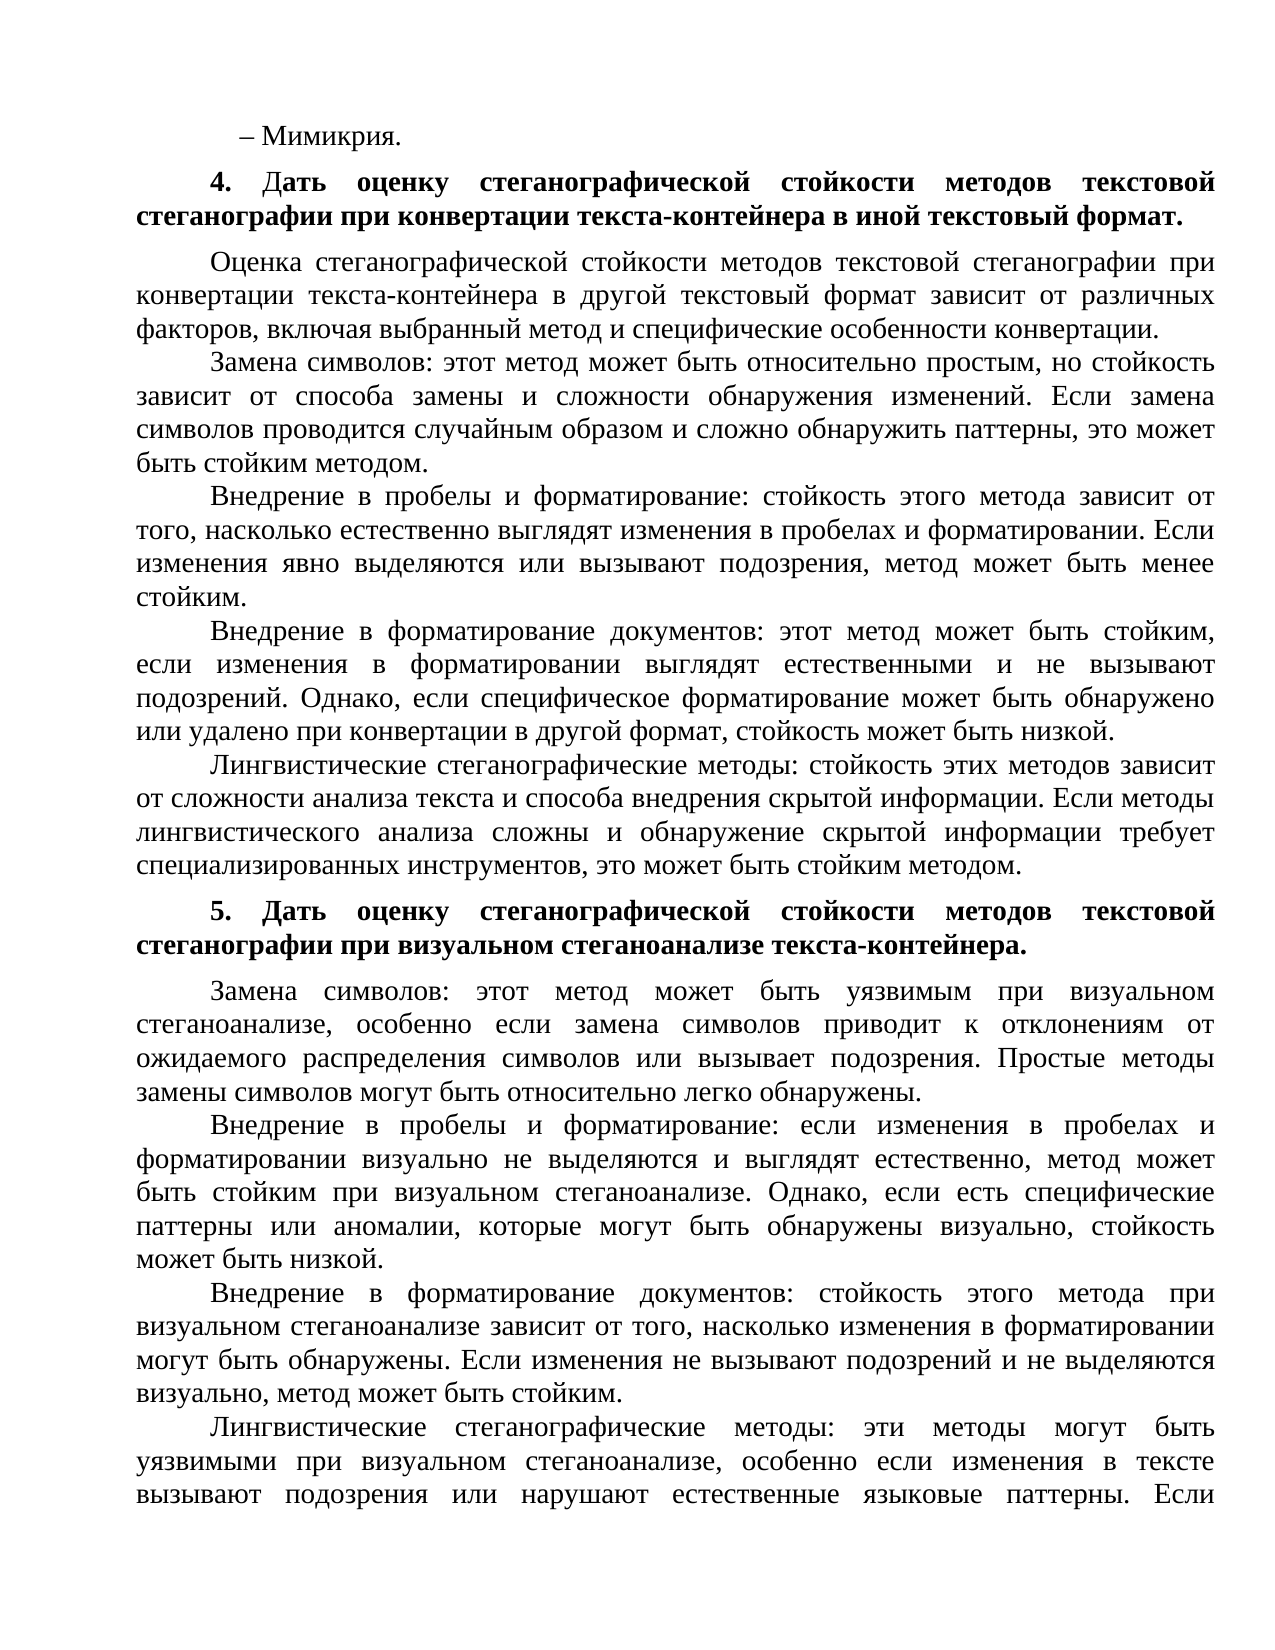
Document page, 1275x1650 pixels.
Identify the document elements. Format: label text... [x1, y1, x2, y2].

text Оценка стеганографической стойкости методов текстовой стеганографии при конвертации текста-контейнера в другой текстовый формат зависит от различных факторов, включая выбранный метод и специфические особенности конвертации. [136, 244, 1216, 344]
text Внедрение в пробелы и форматирование: стойкость этого метода зависит от того, насколько естественно выглядят изменения в пробелах и форматировании. Если изменения явно выделяются или вызывают подозрения, метод может быть менее стойким. [136, 478, 1216, 613]
text Внедрение в пробелы и форматирование: если изменения в пробелах и форматировании визуально не выделяются и выглядят естественно, метод может быть стойким при визуальном стеганоанализе. Однако, если есть специфические паттерны или аномалии, которые могут быть обнаружены визуально, стойкость может быть низкой. [136, 1107, 1216, 1275]
text Внедрение в форматирование документов: стойкость этого метода при визуальном стеганоанализе зависит от того, насколько изменения в форматировании могут быть обнаружены. Если изменения не вызывают подозрений и не выделяются визуально, метод может быть стойким. [136, 1275, 1216, 1409]
text Лингвистические стеганографические методы: стойкость этих методов зависит от сложности анализа текста и способа внедрения скрытой информации. Если методы лингвистического анализа сложны и обнаружение скрытой информации требует специализированных инструментов, это может быть стойким методом. [136, 747, 1216, 881]
text – Мимикрия. [136, 118, 1216, 152]
text Замена символов: этот метод может быть уязвимым при визуальном стеганоанализе, особенно если замена символов приводит к отклонениям от ожидаемого распределения символов или вызывает подозрения. Простые методы замены символов могут быть относительно легко обнаружены. [136, 973, 1216, 1107]
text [136, 1409, 1216, 1510]
text Внедрение в форматирование документов: этот метод может быть стойким, если изменения в форматировании выглядят естественными и не вызывают подозрений. Однако, если специфическое форматирование может быть обнаружено или удалено при конвертации в другой формат, стойкость может быть низкой. [136, 613, 1216, 747]
text 5. Дать оценку стеганографической стойкости методов текстовой стеганографии при визуальном стеганоанализе текста-контейнера. [136, 893, 1216, 961]
text 4. Дать оценку стеганографической стойкости методов текстовой стеганографии при конвертации текста-контейнера в иной текстовый формат. [136, 164, 1216, 231]
text Замена символов: этот метод может быть относительно простым, но стойкость зависит от способа замены и сложности обнаружения изменений. Если замена символов проводится случайным образом и сложно обнаружить паттерны, это может быть стойким методом. [136, 344, 1216, 478]
